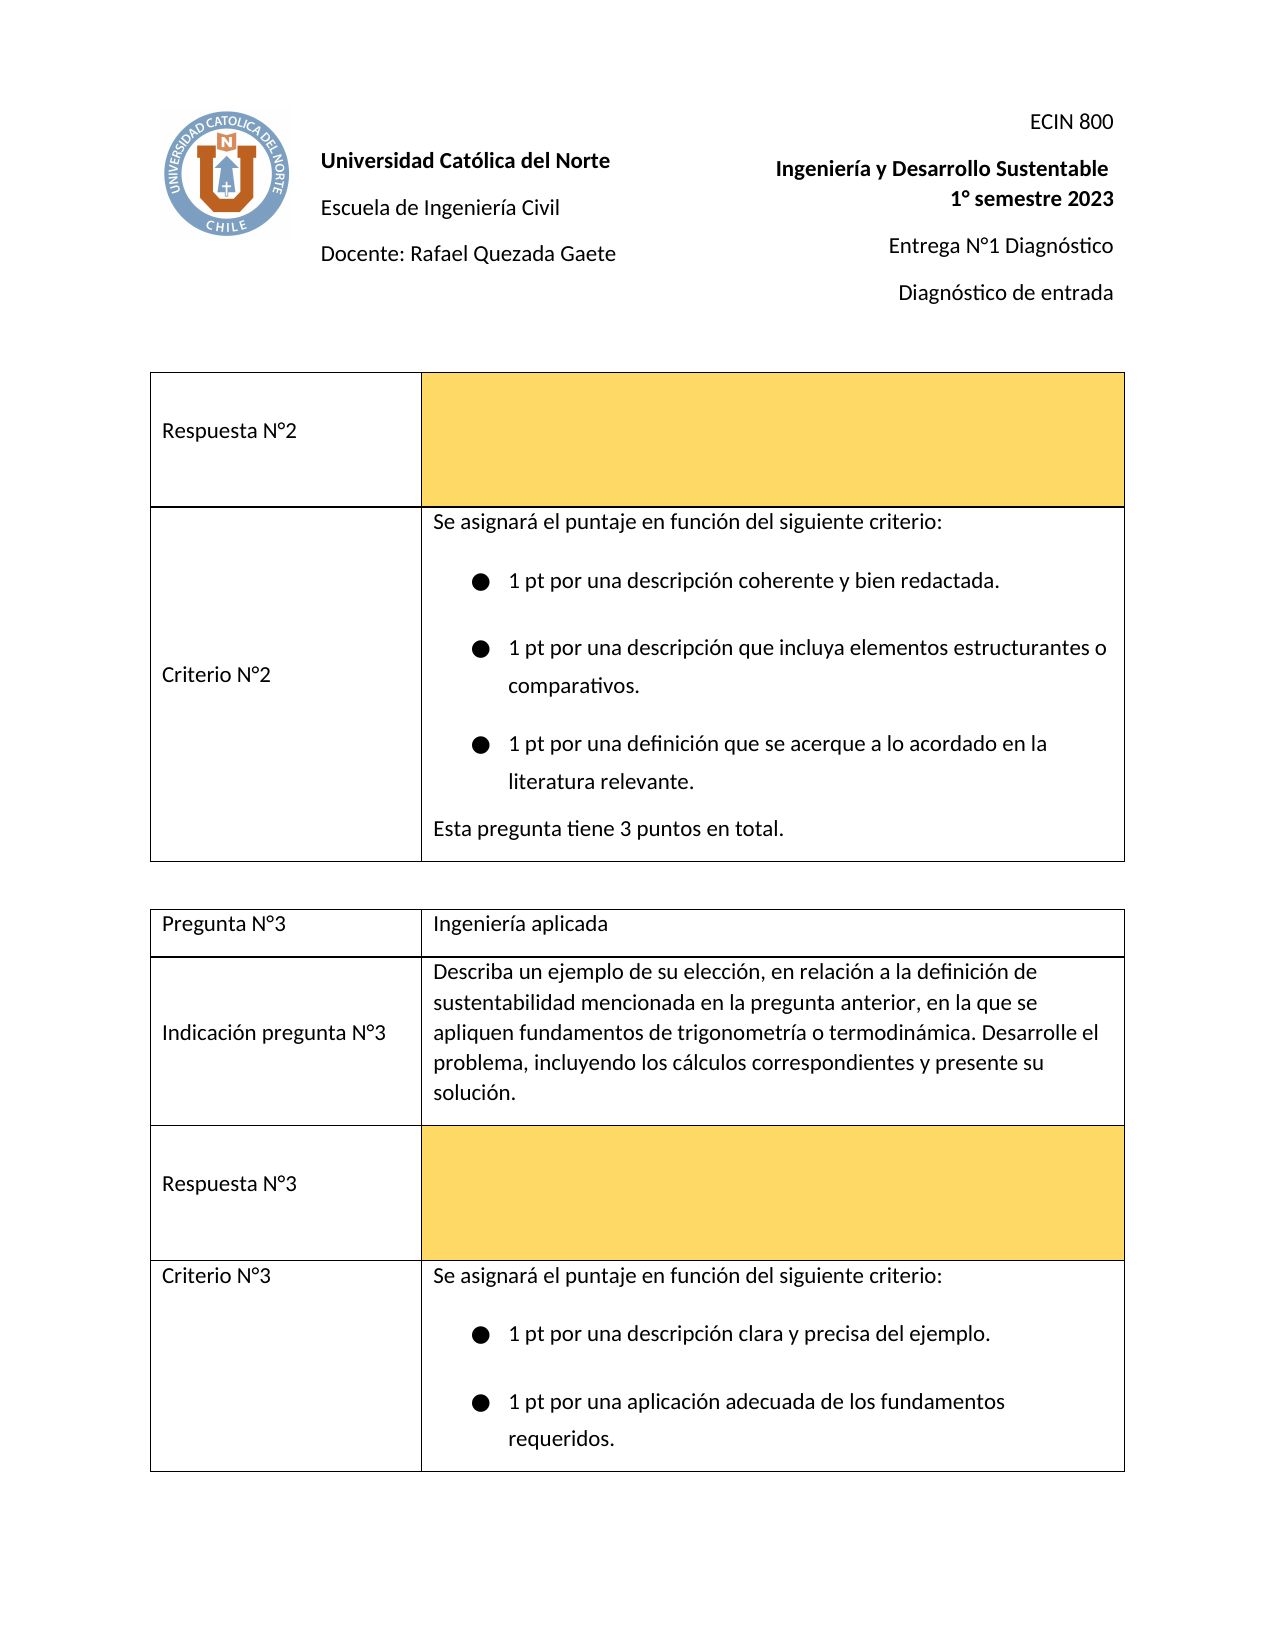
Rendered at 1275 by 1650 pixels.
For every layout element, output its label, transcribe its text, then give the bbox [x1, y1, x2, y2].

picture [161, 107, 294, 242]
table_cell Describa un ejemplo de su elección, en relación a la definición de sustentabilidad mencionada en la pregunta anterior, en la que se apliquen fundamentos de trigonometría o termodinámica. Desarrolle el problema, incluyendo los cálculos correspondientes y presente su solución. [422, 958, 1124, 1125]
table_cell [422, 1126, 1124, 1260]
table_cell Indicación pregunta N°3 [151, 958, 421, 1125]
table_header Ingeniería aplicada [422, 910, 1124, 956]
table_cell Criterio N°3 [151, 1261, 421, 1471]
table_cell Respuesta N°3 [151, 1126, 421, 1260]
table_cell [422, 373, 1124, 506]
table_cell Criterio N°2 [151, 508, 421, 861]
table_cell Se asignará el puntaje en función del siguiente criterio: 1 pt por una descripción coherente y bien redactada. 1 pt por una descripción que incluya elementos estructurantes o comparativos. 1 pt por una definición que se acerque a lo acordado en la literatura relevante. Esta pregunta tiene 3 puntos en total. [422, 508, 1124, 861]
table_cell Respuesta N°2 [151, 373, 421, 506]
table_header Pregunta N°3 [151, 910, 421, 956]
